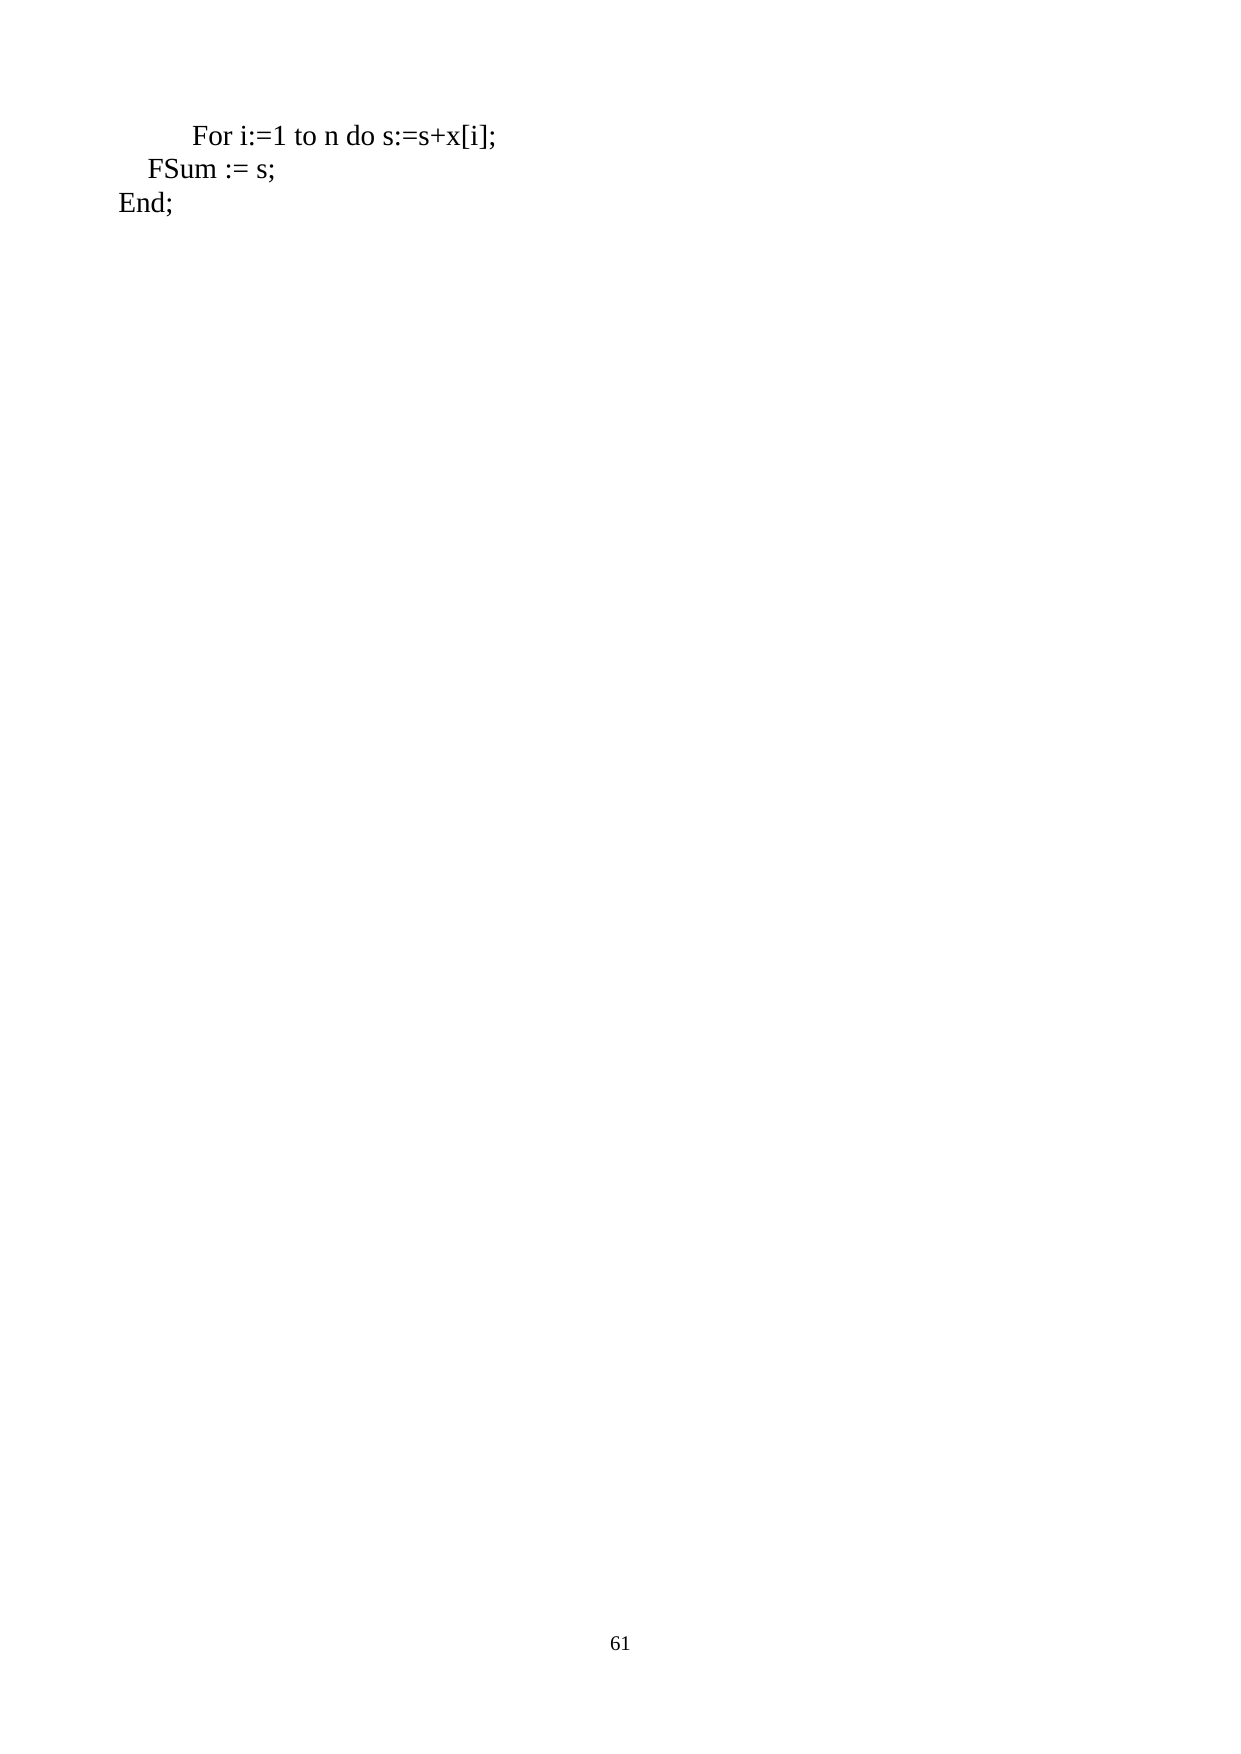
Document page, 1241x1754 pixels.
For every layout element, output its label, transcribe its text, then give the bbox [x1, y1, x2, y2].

text End; [118, 185, 1122, 219]
text FSum := s; [118, 152, 1122, 185]
text For i:=1 to n do s:=s+x[i]; [192, 118, 1122, 152]
